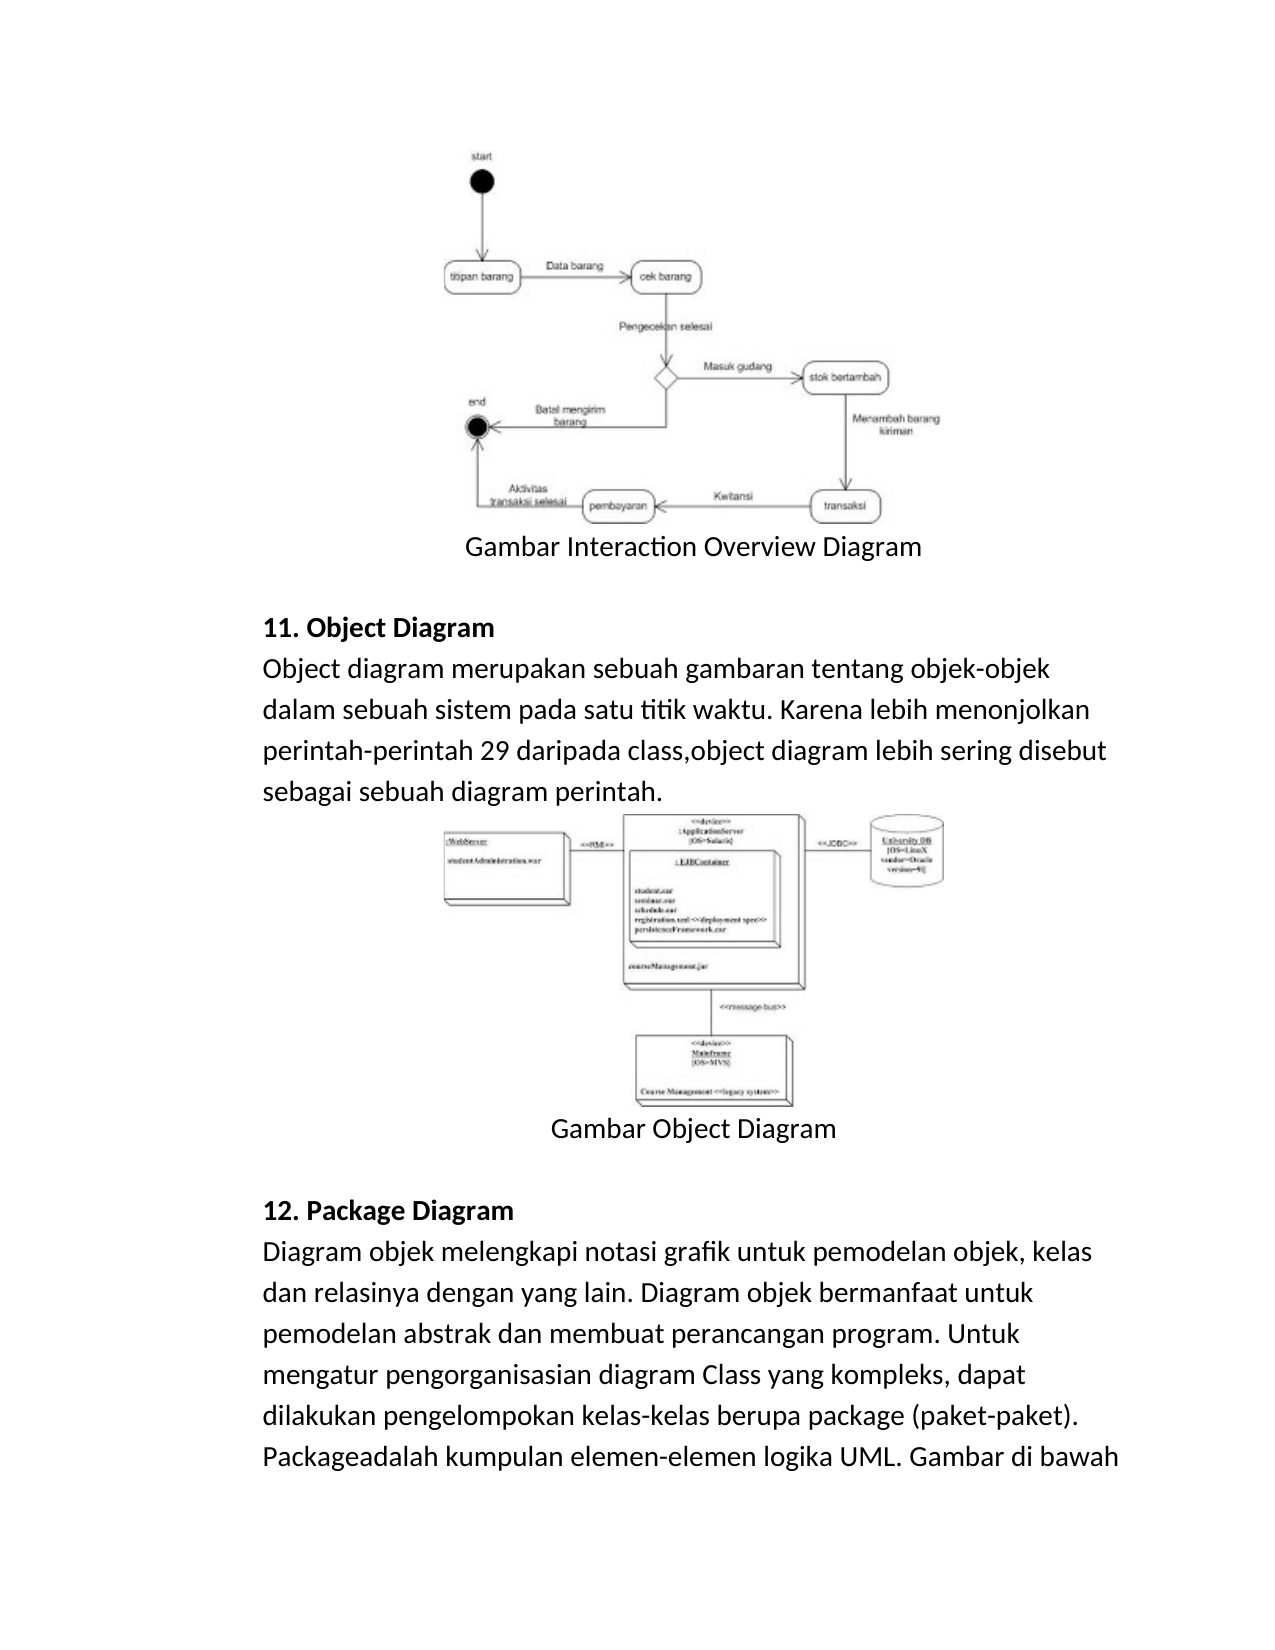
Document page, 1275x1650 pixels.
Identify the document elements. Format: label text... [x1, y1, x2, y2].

picture [443, 150, 944, 524]
list Object diagram merupakan sebuah gambaran tentang objek-objek dalam sebuah sistem pada satu titik waktu. Karena lebih menonjolkan perintah-perintah 29 daripada class,object diagram lebih sering disebut sebagai sebuah diagram perintah. [262, 650, 1125, 809]
list 12. Package Diagram [262, 1192, 1125, 1228]
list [262, 1233, 1125, 1474]
picture [443, 814, 944, 1107]
list 11. Object Diagram [262, 609, 1125, 645]
list Gambar Interaction Overview Diagram [262, 528, 1125, 563]
list Gambar Object Diagram [262, 1111, 1125, 1146]
